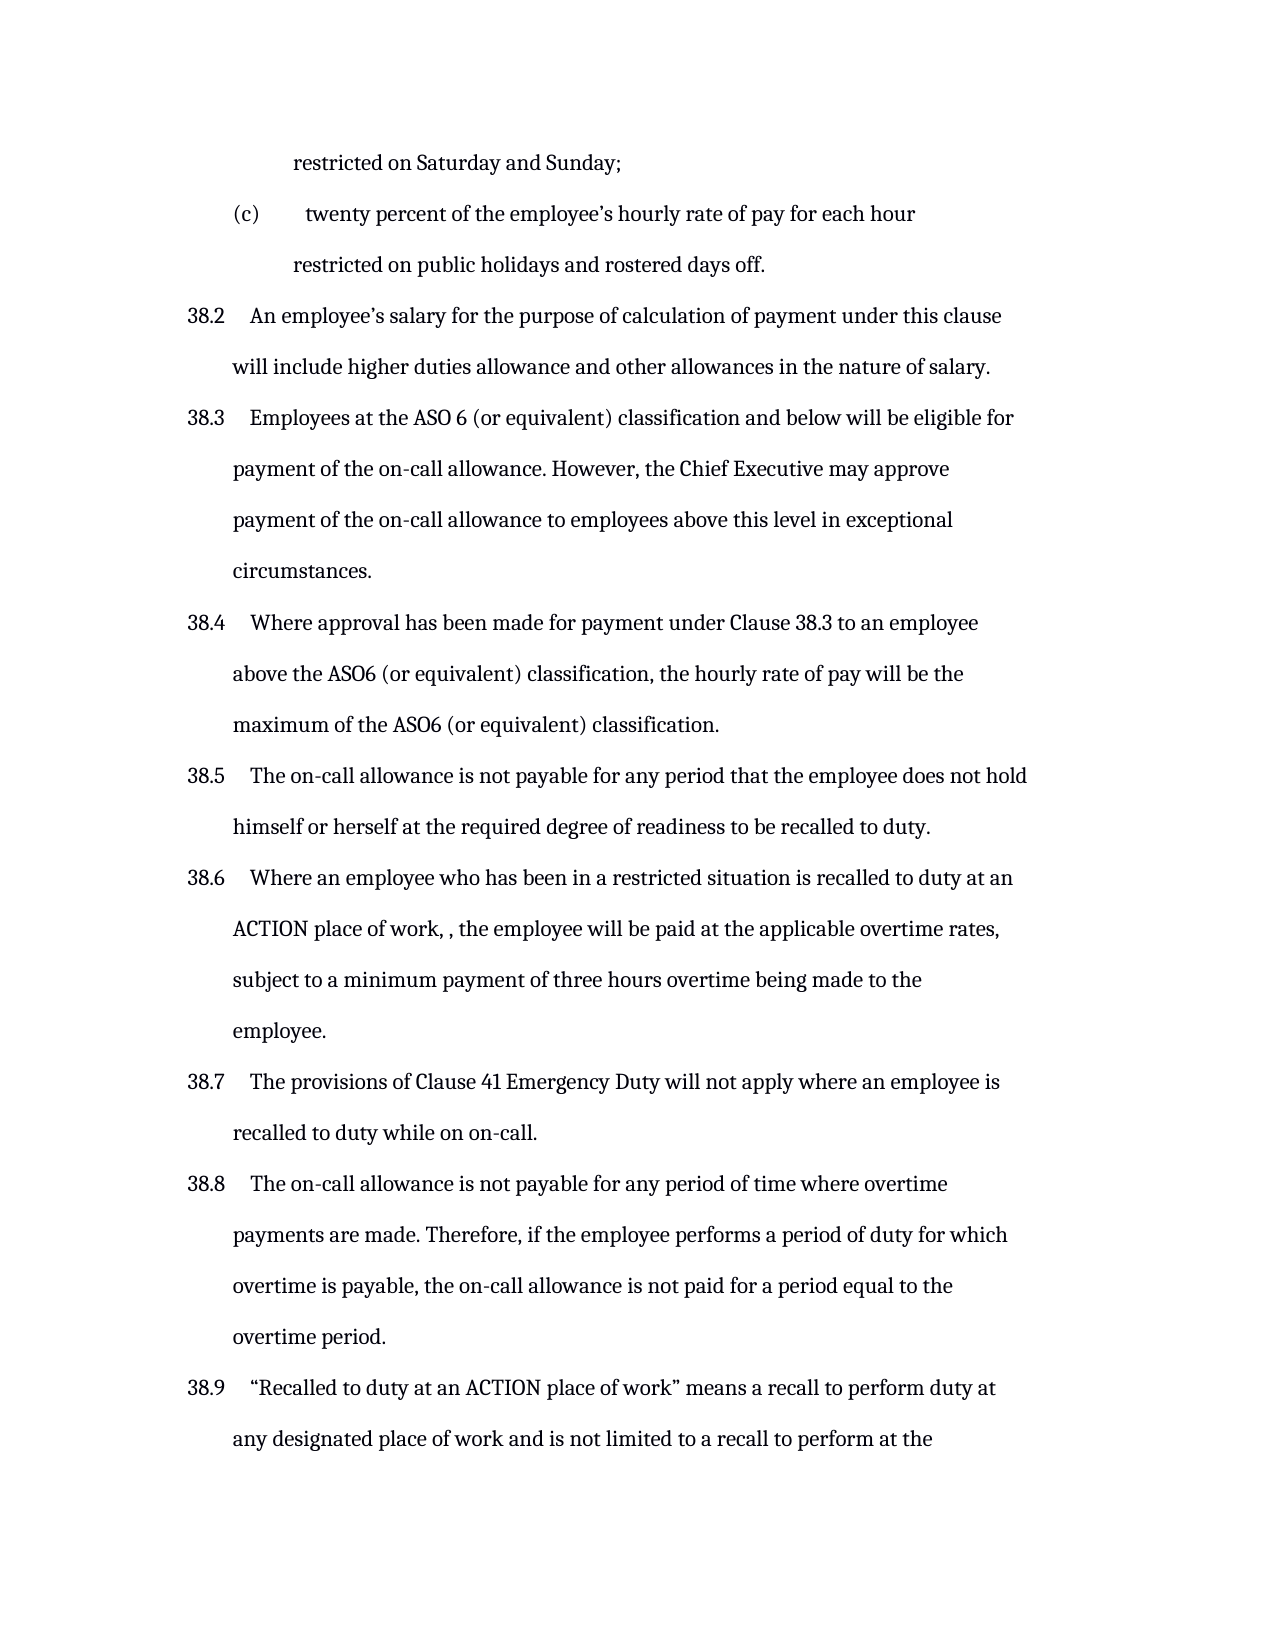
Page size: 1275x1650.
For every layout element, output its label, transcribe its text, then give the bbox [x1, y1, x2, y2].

text overtime period. [187, 1324, 1087, 1350]
text 38.6 Where an employee who has been in a restricted situation is recalled to duty at an [187, 864, 1087, 891]
text 38.4 Where approval has been made for payment under Clause 38.3 to an employee [187, 609, 1087, 636]
text (c) twenty percent of the employee’s hourly rate of pay for each hour [187, 201, 1087, 227]
text payment of the on-call allowance to employees above this level in exceptional [187, 507, 1087, 534]
text overtime is payable, the on-call allowance is not paid for a period equal to the [187, 1273, 1087, 1299]
text 38.2 An employee’s salary for the purpose of calculation of payment under this clause [187, 303, 1087, 329]
text employee. [187, 1018, 1087, 1044]
text recalled to duty while on on-call. [187, 1120, 1087, 1146]
text will include higher duties allowance and other allowances in the nature of salary. [187, 354, 1087, 381]
text payments are made. Therefore, if the employee performs a period of duty for which [187, 1222, 1087, 1248]
text subject to a minimum payment of three hours overtime being made to the [187, 967, 1087, 993]
text 38.3 Employees at the ASO 6 (or equivalent) classification and below will be eligible for [187, 405, 1087, 432]
text restricted on Saturday and Sunday; [187, 150, 1087, 176]
text any designated place of work and is not limited to a recall to perform at the [187, 1426, 1087, 1452]
text restricted on public holidays and rostered days off. [187, 252, 1087, 278]
text 38.5 The on-call allowance is not payable for any period that the employee does not hold [187, 762, 1087, 789]
text maximum of the ASO6 (or equivalent) classification. [187, 711, 1087, 738]
text 38.8 The on-call allowance is not payable for any period of time where overtime [187, 1171, 1087, 1197]
text payment of the on-call allowance. However, the Chief Executive may approve [187, 456, 1087, 483]
text above the ASO6 (or equivalent) classification, the hourly rate of pay will be the [187, 660, 1087, 687]
text himself or herself at the required degree of readiness to be recalled to duty. [187, 813, 1087, 840]
text 38.7 The provisions of Clause 41 Emergency Duty will not apply where an employee is [187, 1069, 1087, 1095]
text ACTION place of work, , the employee will be paid at the applicable overtime rates, [187, 916, 1087, 942]
text circumstances. [187, 558, 1087, 585]
text 38.9 “Recalled to duty at an ACTION place of work” means a recall to perform duty at [187, 1375, 1087, 1401]
